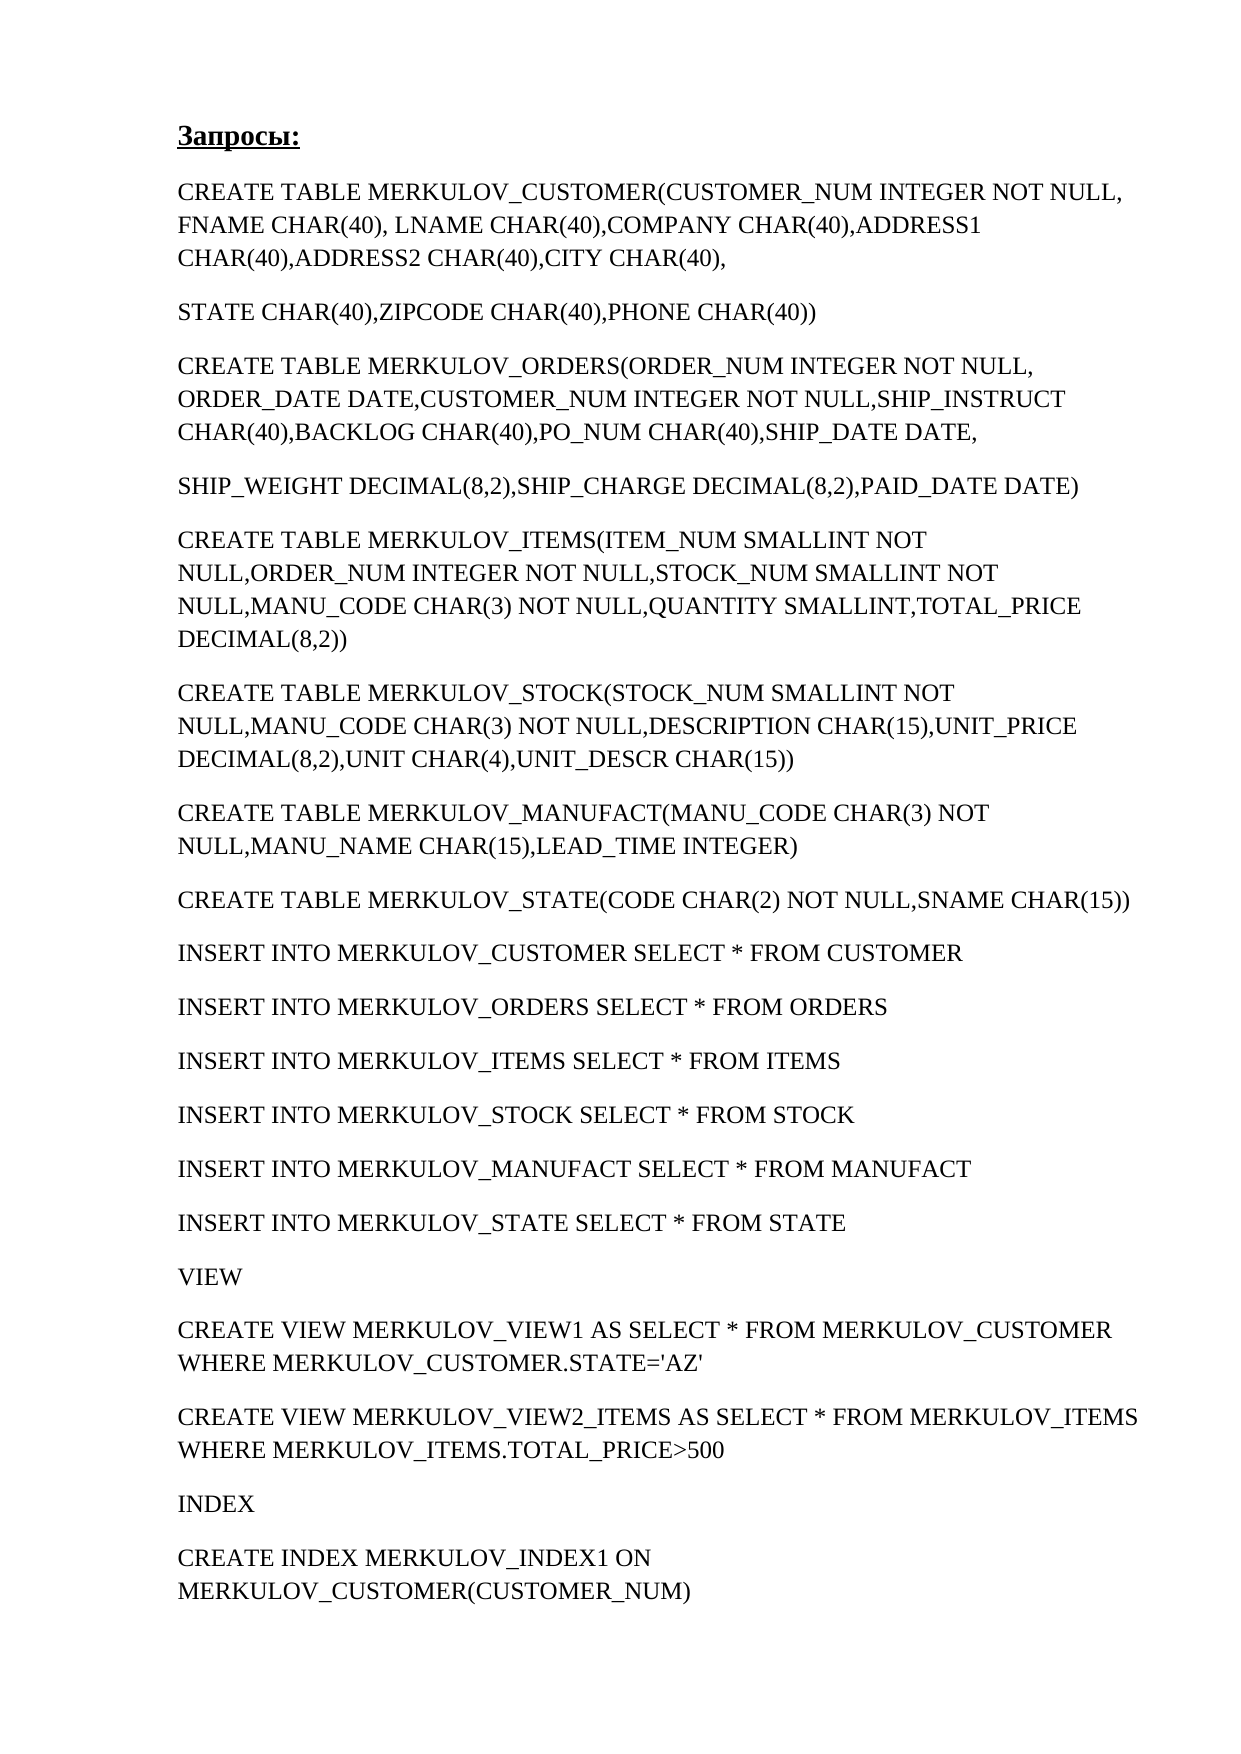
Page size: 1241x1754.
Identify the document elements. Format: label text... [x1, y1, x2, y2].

list SHIP_WEIGHT DECIMAL(8,2),SHIP_CHARGE DECIMAL(8,2),PAID_DATE DATE) [177, 471, 1152, 500]
list STATE CHAR(40),ZIPCODE CHAR(40),PHONE CHAR(40)) [177, 297, 1152, 326]
list CREATE TABLE MERKULOV_STATE(CODE CHAR(2) NOT NULL,SNAME CHAR(15)) [177, 885, 1152, 913]
list CREATE TABLE MERKULOV_MANUFACT(MANU_CODE CHAR(3) NOT NULL,MANU_NAME CHAR(15),LEAD_TIME INTEGER) [177, 798, 1152, 859]
list CREATE VIEW MERKULOV_VIEW2_ITEMS AS SELECT * FROM MERKULOV_ITEMS WHERE MERKULOV_ITEMS.TOTAL_PRICE>500 [177, 1402, 1152, 1464]
list CREATE TABLE MERKULOV_ITEMS(ITEM_NUM SMALLINT NOT NULL,ORDER_NUM INTEGER NOT NULL,STOCK_NUM SMALLINT NOT NULL,MANU_CODE CHAR(3) NOT NULL,QUANTITY SMALLINT,TOTAL_PRICE DECIMAL(8,2)) [177, 525, 1152, 653]
list CREATE VIEW MERKULOV_VIEW1 AS SELECT * FROM MERKULOV_CUSTOMER WHERE MERKULOV_CUSTOMER.STATE='AZ' [177, 1316, 1152, 1377]
list Запросы: [177, 118, 1152, 152]
list INSERT INTO MERKULOV_ORDERS SELECT * FROM ORDERS [177, 992, 1152, 1021]
list CREATE INDEX MERKULOV_INDEX1 ON MERKULOV_CUSTOMER(CUSTOMER_NUM) [177, 1543, 1152, 1605]
list INSERT INTO MERKULOV_MANUFACT SELECT * FROM MANUFACT [177, 1154, 1152, 1183]
list CREATE TABLE MERKULOV_ORDERS(ORDER_NUM INTEGER NOT NULL, ORDER_DATE DATE,CUSTOMER_NUM INTEGER NOT NULL,SHIP_INSTRUCT CHAR(40),BACKLOG CHAR(40),PO_NUM CHAR(40),SHIP_DATE DATE, [177, 351, 1152, 446]
list CREATE TABLE MERKULOV_CUSTOMER(CUSTOMER_NUM INTEGER NOT NULL, FNAME CHAR(40), LNAME CHAR(40),COMPANY CHAR(40),ADDRESS1 CHAR(40),ADDRESS2 CHAR(40),CITY CHAR(40), [177, 177, 1152, 272]
list INSERT INTO MERKULOV_STOCK SELECT * FROM STOCK [177, 1100, 1152, 1129]
list INSERT INTO MERKULOV_CUSTOMER SELECT * FROM CUSTOMER [177, 938, 1152, 967]
list VIEW [177, 1262, 1152, 1290]
list INSERT INTO MERKULOV_ITEMS SELECT * FROM ITEMS [177, 1046, 1152, 1075]
list INSERT INTO MERKULOV_STATE SELECT * FROM STATE [177, 1208, 1152, 1237]
list CREATE TABLE MERKULOV_STOCK(STOCK_NUM SMALLINT NOT NULL,MANU_CODE CHAR(3) NOT NULL,DESCRIPTION CHAR(15),UNIT_PRICE DECIMAL(8,2),UNIT CHAR(4),UNIT_DESCR CHAR(15)) [177, 678, 1152, 773]
list INDEX [177, 1489, 1152, 1518]
